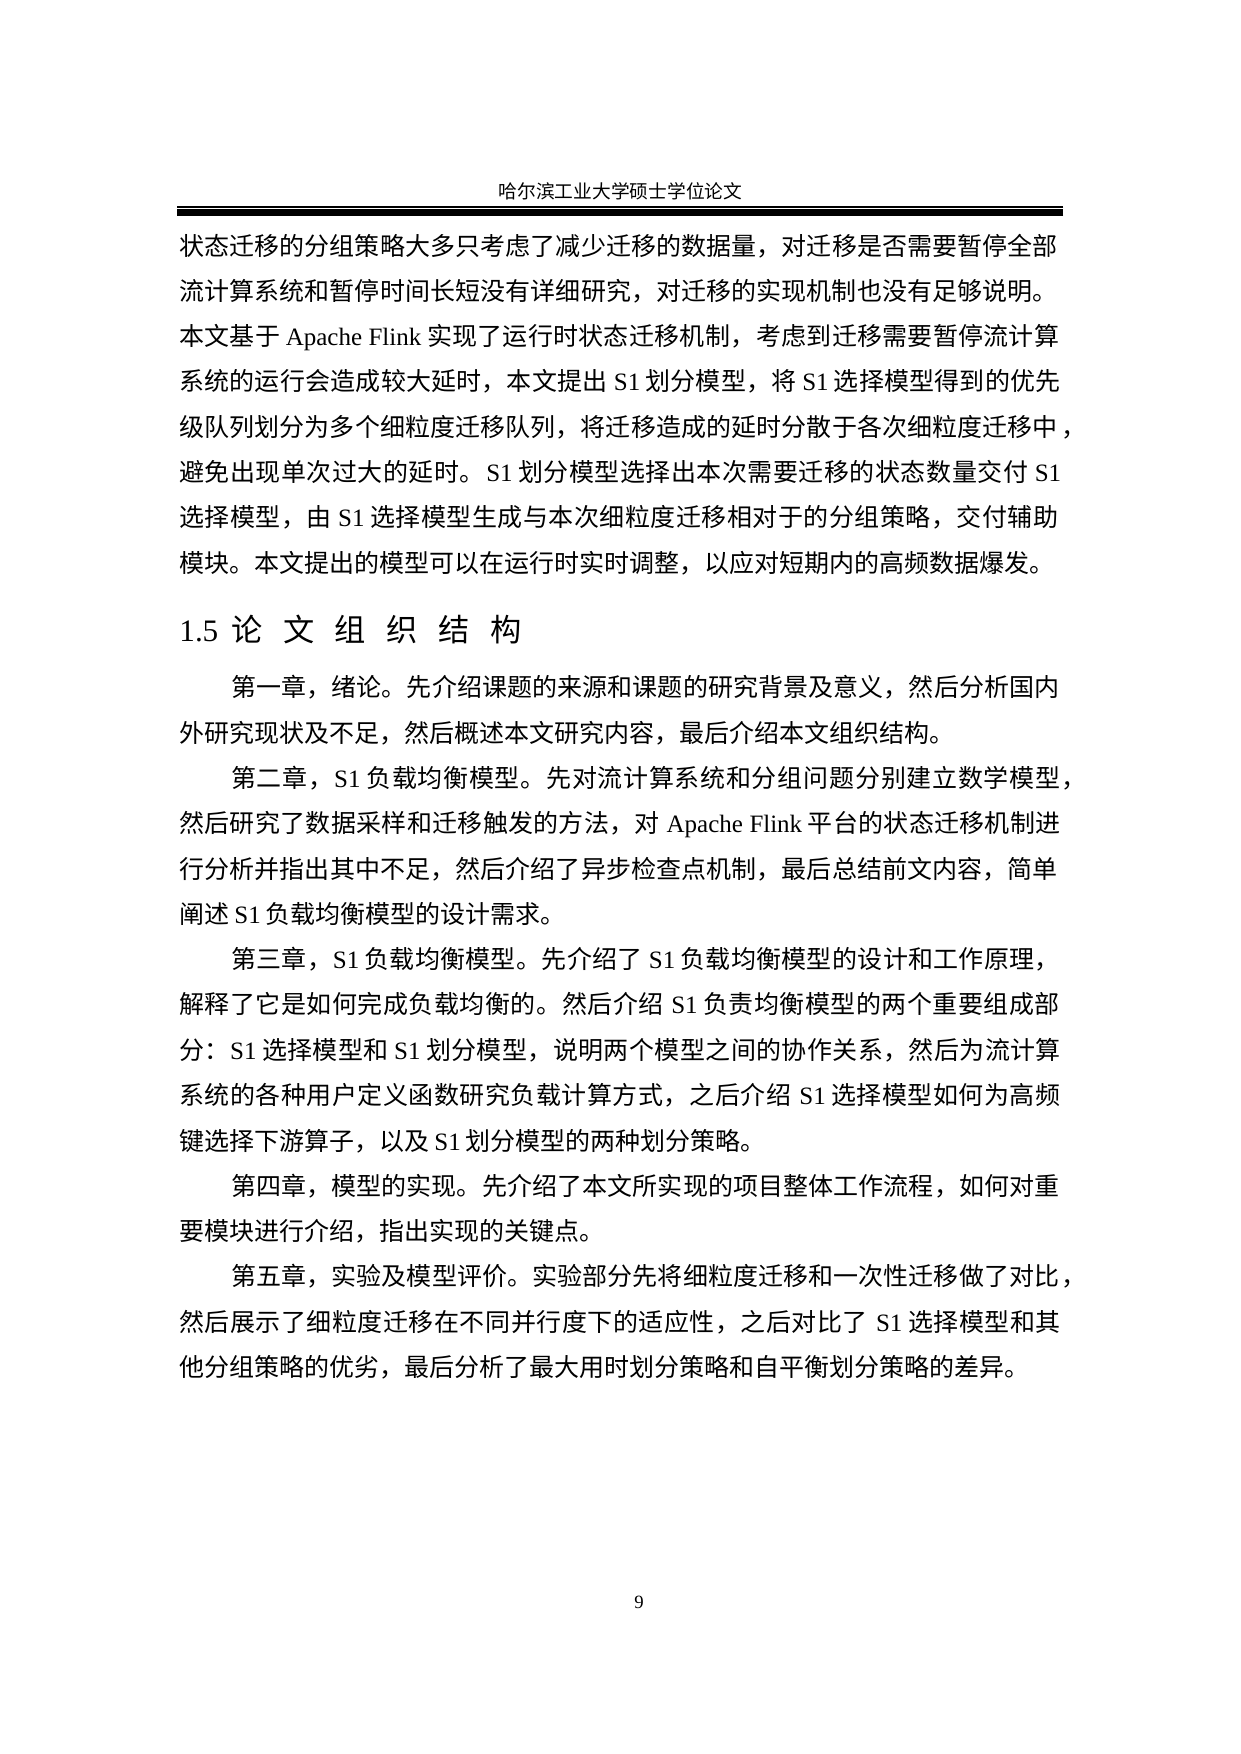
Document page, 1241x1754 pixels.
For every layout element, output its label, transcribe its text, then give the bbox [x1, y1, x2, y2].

subtitle 论文组织结构 [179, 588, 1061, 668]
text 第五章，实验及模型评价。实验部分先将细粒度迁移和一次性迁移做了对比，然后展示了细粒度迁移在不同并行度下的适应性，之后对比了S1选择模型和其他分组策略的优劣，最后分析了最大用时划分策略和自平衡划分策略的差异。 [179, 1257, 1061, 1384]
text 第一章，绪论。先介绍课题的来源和课题的研究背景及意义，然后分析国内外研究现状及不足，然后概述本文研究内容，最后介绍本文组织结构。 [179, 668, 1061, 749]
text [179, 226, 1061, 579]
text 第四章，模型的实现。先介绍了本文所实现的项目整体工作流程，如何对重要模块进行介绍，指出实现的关键点。 [179, 1166, 1061, 1248]
text 第三章，S1负载均衡模型。先介绍了S1负载均衡模型的设计和工作原理，解释了它是如何完成负载均衡的。然后介绍S1负责均衡模型的两个重要组成部分：S1选择模型和S1划分模型，说明两个模型之间的协作关系，然后为流计算系统的各种用户定义函数研究负载计算方式，之后介绍S1选择模型如何为高频键选择下游算子，以及S1划分模型的两种划分策略。 [179, 940, 1061, 1157]
text 第二章，S1负载均衡模型。先对流计算系统和分组问题分别建立数学模型，然后研究了数据采样和迁移触发的方法，对Apache Flink平台的状态迁移机制进行分析并指出其中不足，然后介绍了异步检查点机制，最后总结前文内容，简单阐述S1负载均衡模型的设计需求。 [179, 758, 1061, 931]
